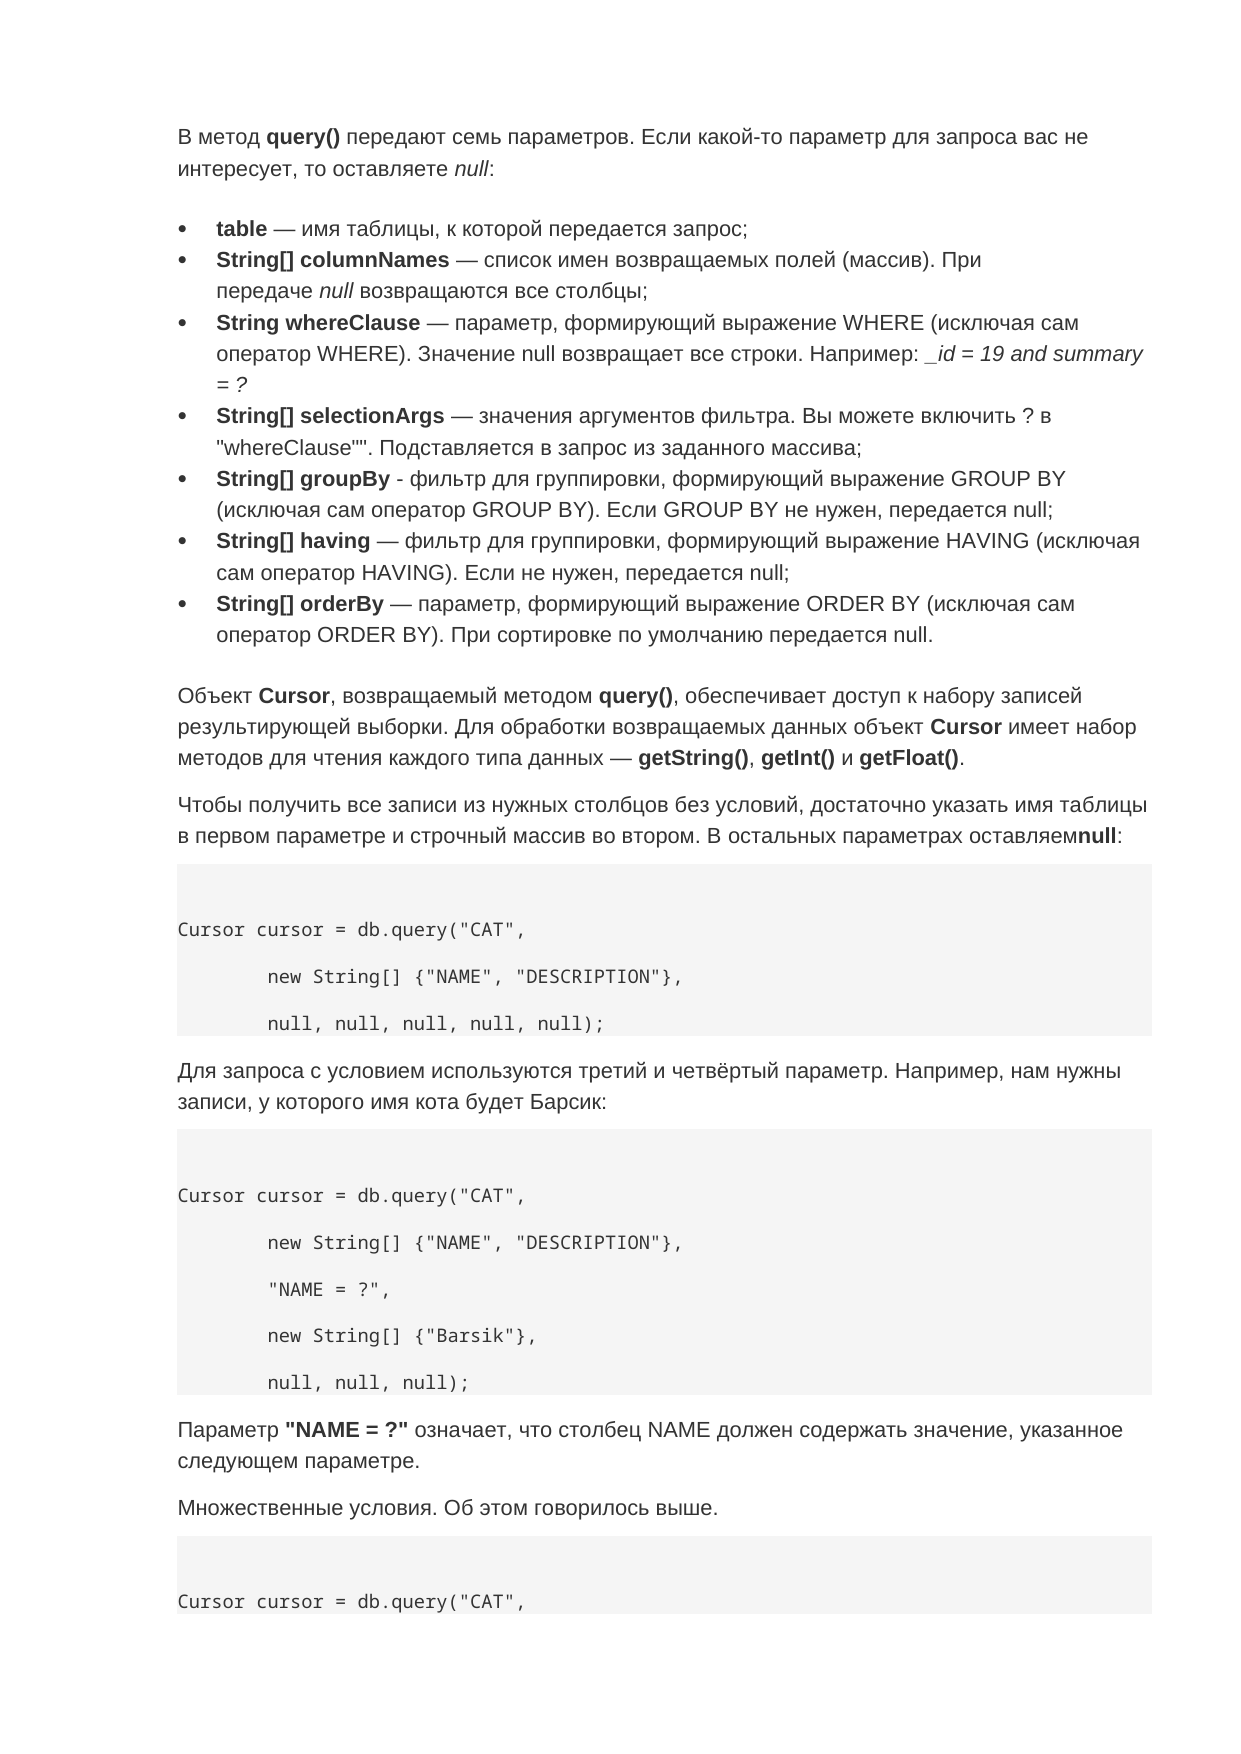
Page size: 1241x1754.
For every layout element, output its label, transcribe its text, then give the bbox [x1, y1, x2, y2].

list String[] groupBy - фильтр для группировки, формирующий выражение GROUP BY (исключая сам оператор GROUP BY). Если GROUP BY не нужен, передается null; [179, 460, 1152, 522]
text Объект Cursor, возвращаемый методом query(), обеспечивает доступ к набору записей результирующей выборки. Для обработки возвращаемых данных объект Cursor имеет набор методов для чтения каждого типа данных — getString(), getInt() и getFloat(). [177, 676, 1152, 770]
text null, null, null, null, null); [177, 1004, 1152, 1036]
text В метод query() передают семь параметров. Если какой-то параметр для запроса вас не интересует, то оставляете null: [177, 118, 1152, 181]
list String whereClause — параметр, формирующий выражение WHERE (исключая сам оператор WHERE). Значение null возвращает все строки. Например: _id = 19 and summary = ? [179, 303, 1152, 397]
text new String[] {"Barsik"}, [177, 1317, 1152, 1348]
text Для запроса с условием используются третий и четвёртый параметр. Например, нам нужны записи, у которого имя кота будет Барсик: [177, 1051, 1152, 1114]
text Множественные условия. Об этом говорилось выше. [177, 1489, 1152, 1520]
list String[] orderBy — параметр, формирующий выражение ORDER BY (исключая сам оператор ORDER BY). При сортировке по умолчанию передается null. [179, 585, 1152, 647]
text null, null, null); [177, 1364, 1152, 1395]
list String[] columnNames — список имен возвращаемых полей (массив). При передаче null возвращаются все столбцы; [179, 241, 1152, 303]
text "NAME = ?", [177, 1270, 1152, 1301]
list String[] selectionArgs — значения аргументов фильтра. Вы можете включить ? в "whereClause"". Подставляется в запрос из заданного массива; [179, 397, 1152, 460]
text Cursor cursor = db.query("CAT", [177, 911, 1152, 942]
text new String[] {"NAME", "DESCRIPTION"}, [177, 1223, 1152, 1254]
list String[] having — фильтр для группировки, формирующий выражение HAVING (исключая сам оператор HAVING). Если не нужен, передается null; [179, 522, 1152, 585]
text new String[] {"NAME", "DESCRIPTION"}, [177, 958, 1152, 989]
text Cursor cursor = db.query("CAT", [177, 1583, 1152, 1614]
list table — имя таблицы, к которой передается запрос; [179, 210, 1152, 241]
text Cursor cursor = db.query("CAT", [177, 1176, 1152, 1208]
text Параметр "NAME = ?" означает, что столбец NAME должен содержать значение, указанное следующем параметре. [177, 1411, 1152, 1473]
text Чтобы получить все записи из нужных столбцов без условий, достаточно указать имя таблицы в первом параметре и строчный массив во втором. В остальных параметрах оставляемnull: [177, 786, 1152, 848]
